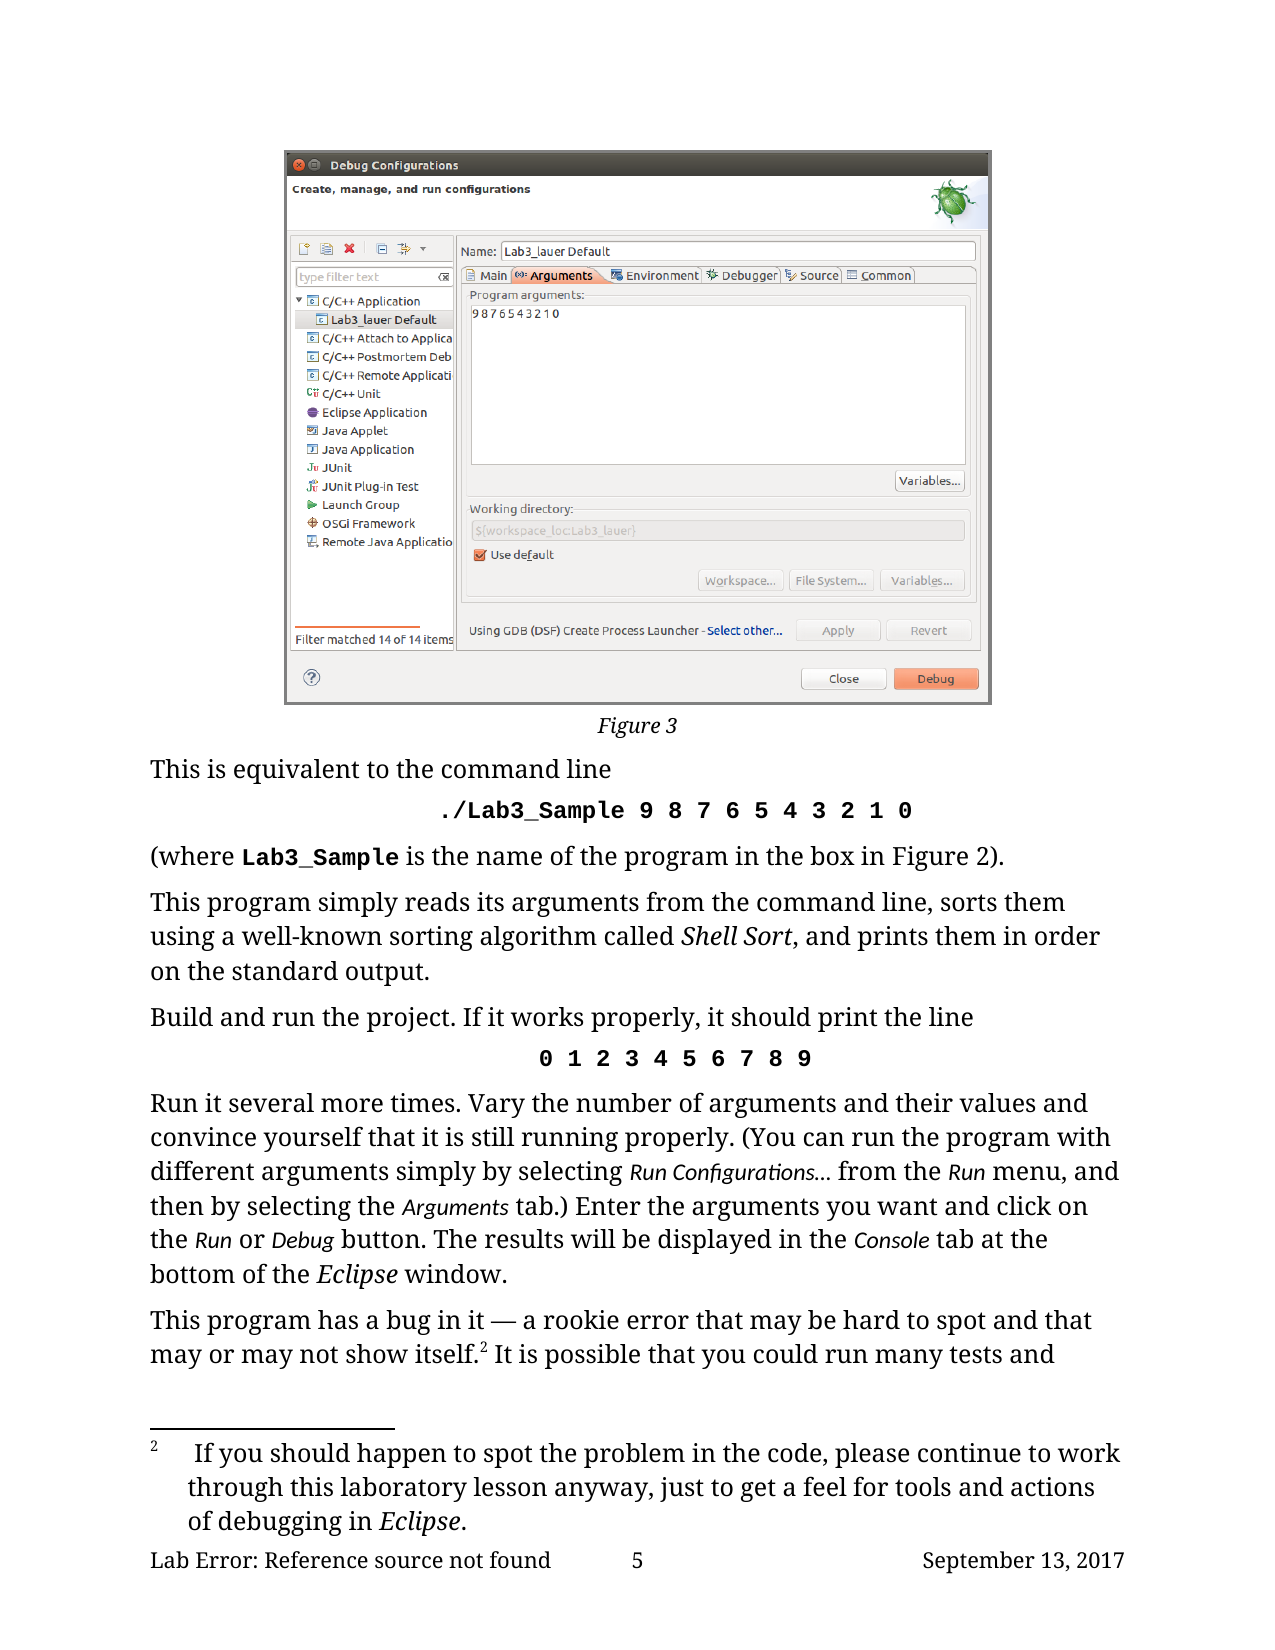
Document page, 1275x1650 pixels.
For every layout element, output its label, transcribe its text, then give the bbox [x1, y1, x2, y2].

text This is equivalent to the command line [150, 752, 1125, 786]
text Build and run the project. If it works properly, it should print the line [150, 1000, 1125, 1034]
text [150, 1303, 1125, 1371]
text (where Lab3_Sample is the name of the program in the box in Figure 2). [150, 838, 1125, 872]
text 0 1 2 3 4 5 6 7 8 9 [225, 1046, 1125, 1073]
text This program simply reads its arguments from the command line, sorts them using a well-known sorting algorithm called Shell Sort, and prints them in order on the standard output. [150, 885, 1125, 987]
text Run it several more times. Vary the number of arguments and their values and convince yourself that it is still running properly. (You can run the program with different arguments simply by selecting Run Configurations… from the Run menu, and then by selecting the Arguments tab.) Enter the arguments you want and click on the Run or Debug button. The results will be displayed in the Console tab at the bottom of the Eclipse window. [150, 1086, 1125, 1290]
picture [287, 153, 988, 702]
text Figure 3 [150, 711, 1125, 740]
text ./Lab3_Sample 9 8 7 6 5 4 3 2 1 0 [225, 799, 1125, 826]
